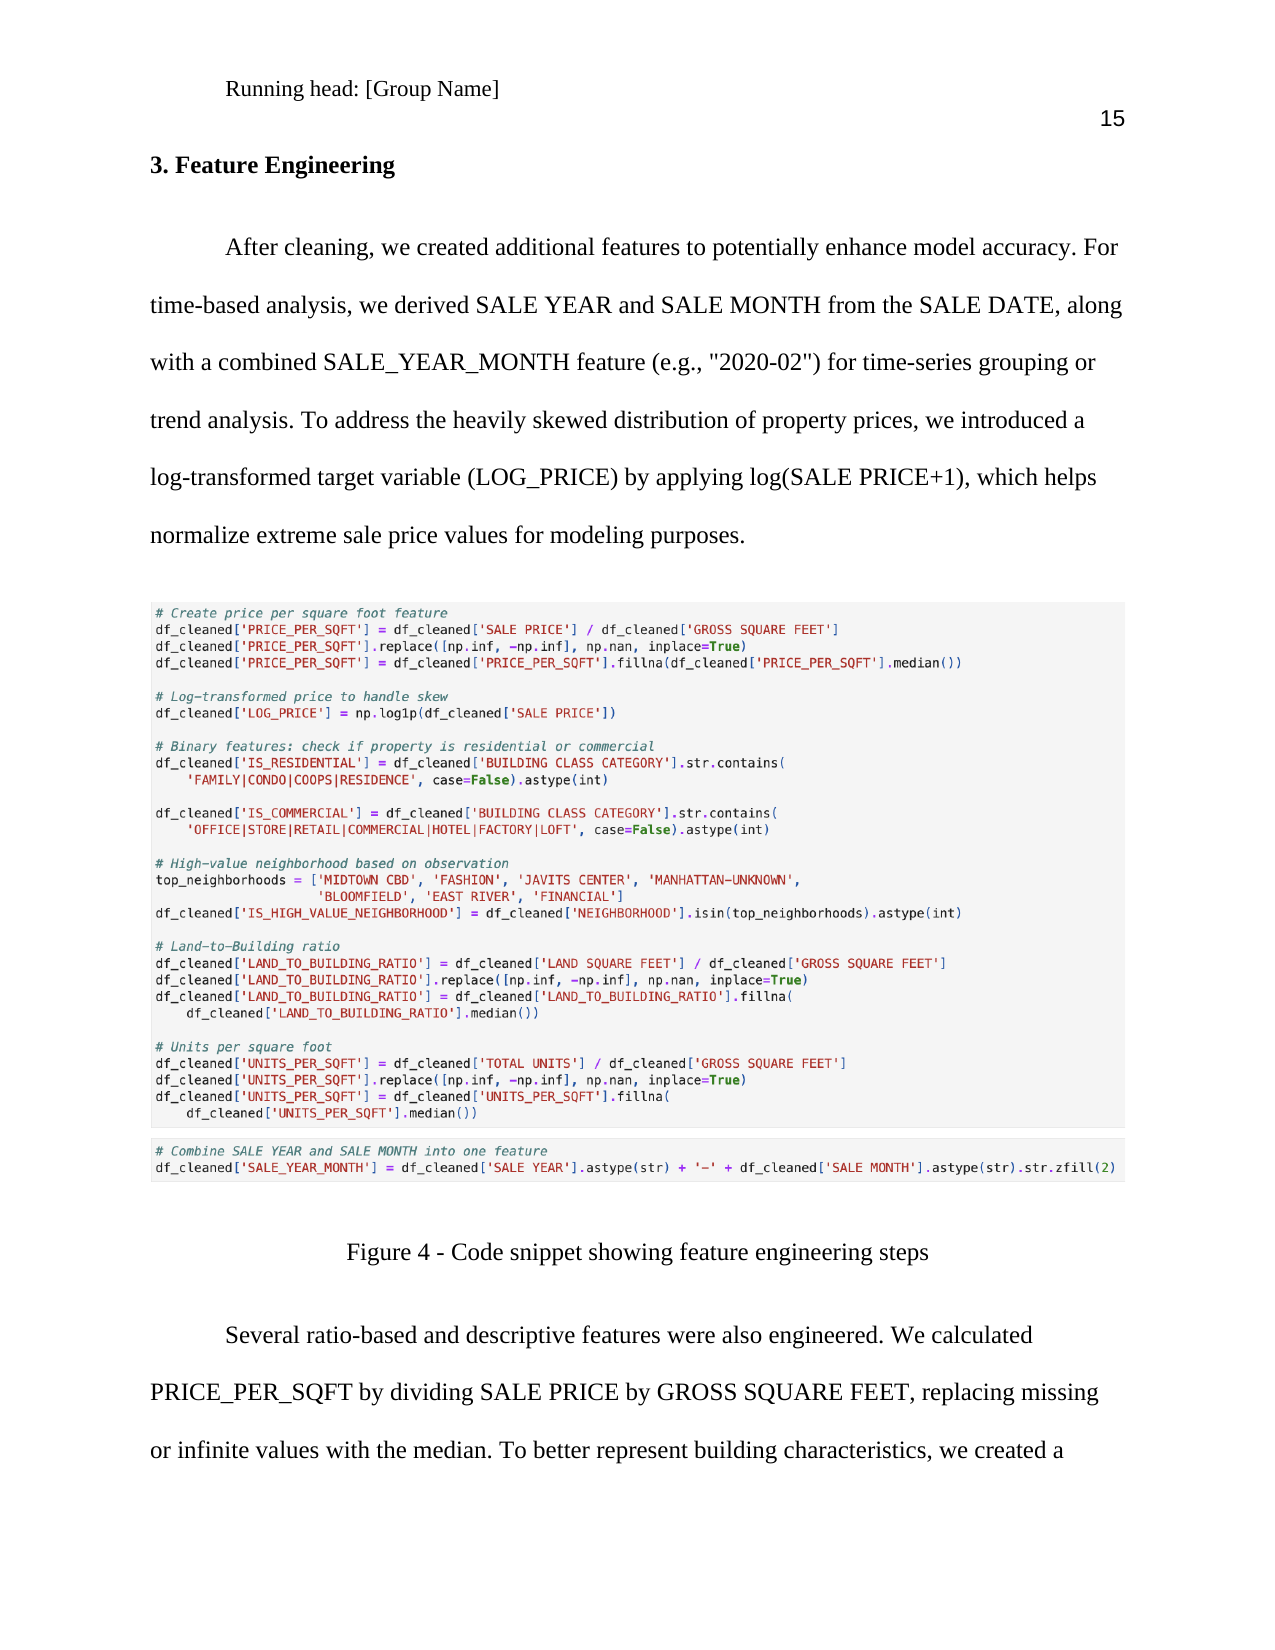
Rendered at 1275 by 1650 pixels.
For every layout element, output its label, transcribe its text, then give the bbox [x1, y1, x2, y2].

text Figure 4 - Code snippet showing feature engineering steps [150, 1237, 1125, 1266]
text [150, 1320, 1125, 1463]
picture [150, 602, 1125, 1186]
text After cleaning, we created additional features to potentially enhance model accuracy. For time-based analysis, we derived SALE YEAR and SALE MONTH from the SALE DATE, along with a combined SALE_YEAR_MONTH feature (e.g., "2020-02") for time-series grouping or trend analysis. To address the heavily skewed distribution of property prices, we introduced a log-transformed target variable (LOG_PRICE) by applying log(SALE PRICE+1), which helps normalize extreme sale price values for modeling purposes. [150, 232, 1125, 549]
subtitle 3. Feature Engineering [150, 150, 1125, 179]
